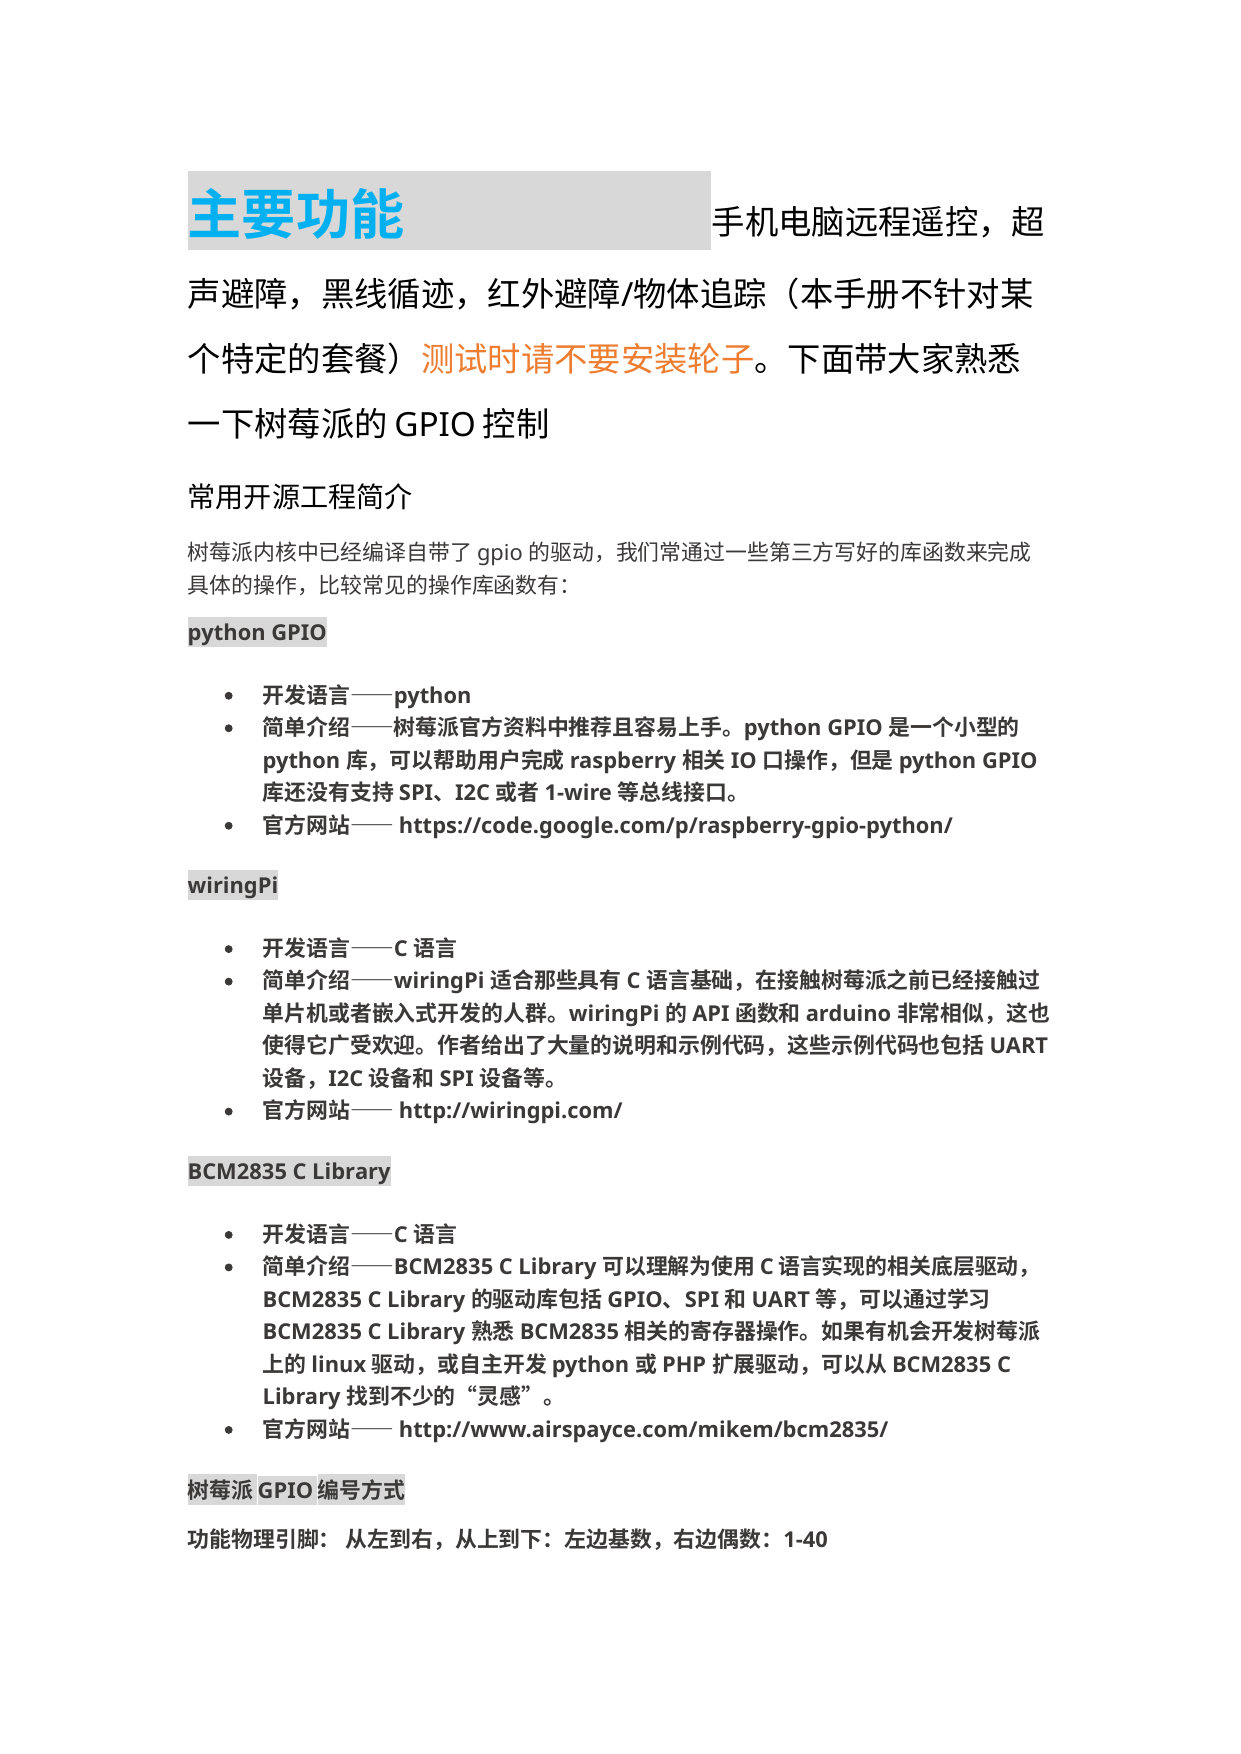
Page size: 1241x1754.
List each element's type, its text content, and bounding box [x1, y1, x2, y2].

list 简单介绍——wiringPi 适合那些具有 C 语言基础，在接触树莓派之前已经接触过单片机或者嵌入式开发的人群。wiringPi 的 API 函数和 arduino 非常相似，这也使得它广受欢迎。作者给出了大量的说明和示例代码，这些示例代码也包括 UART 设备，I2C 设备和 SPI 设备等。 [225, 963, 1053, 1093]
subtitle 常用开源工程简介 [187, 462, 1053, 527]
list 官方网站—— http://www.airspayce.com/mikem/bcm2835/ [225, 1412, 1053, 1444]
list 简单介绍——BCM2835 C Library 可以理解为使用C语言实现的相关底层驱动，BCM2835 C Library 的驱动库包括 GPIO、SPI 和 UART 等，可以通过学习 BCM2835 C Library 熟悉 BCM2835 相关的寄存器操作。如果有机会开发树莓派上的 linux 驱动，或自主开发 python 或 PHP 扩展驱动，可以从 BCM2835 C Library 找到不少的“灵感”。 [225, 1249, 1053, 1412]
list 官方网站—— https://code.google.com/p/raspberry-gpio-python/ [225, 807, 1053, 840]
list 简单介绍——树莓派官方资料中推荐且容易上手。python GPIO 是一个小型的 python 库，可以帮助用户完成 raspberry 相关 IO 口操作，但是 python GPIO 库还没有支持 SPI、I2C 或者 1-wire 等总线接口。 [225, 710, 1053, 807]
text 树莓派内核中已经编译自带了 gpio 的驱动，我们常通过一些第三方写好的库函数来完成具体的操作，比较常见的操作库函数有： [187, 535, 1053, 600]
text 树莓派GPIO编号方式 [187, 1473, 1053, 1506]
list 开发语言——C 语言 [225, 931, 1053, 963]
text python GPIO [187, 616, 1053, 648]
text 功能物理引脚： 从左到右，从上到下：左边基数，右边偶数：1-40 [187, 1521, 1053, 1554]
list 开发语言——C 语言 [225, 1217, 1053, 1249]
list 官方网站—— http://wiringpi.com/ [225, 1093, 1053, 1126]
text BCM2835 C Library [187, 1155, 1053, 1187]
text 主要功能 手机电脑远程遥控，超声避障，黑线循迹，红外避障/物体追踪（本手册不针对某个特定的套餐）测试时请不要安装轮子。下面带大家熟悉一下树莓派的GPIO控制 [187, 162, 1053, 454]
text wiringPi [187, 869, 1053, 902]
list 开发语言——python [225, 677, 1053, 710]
